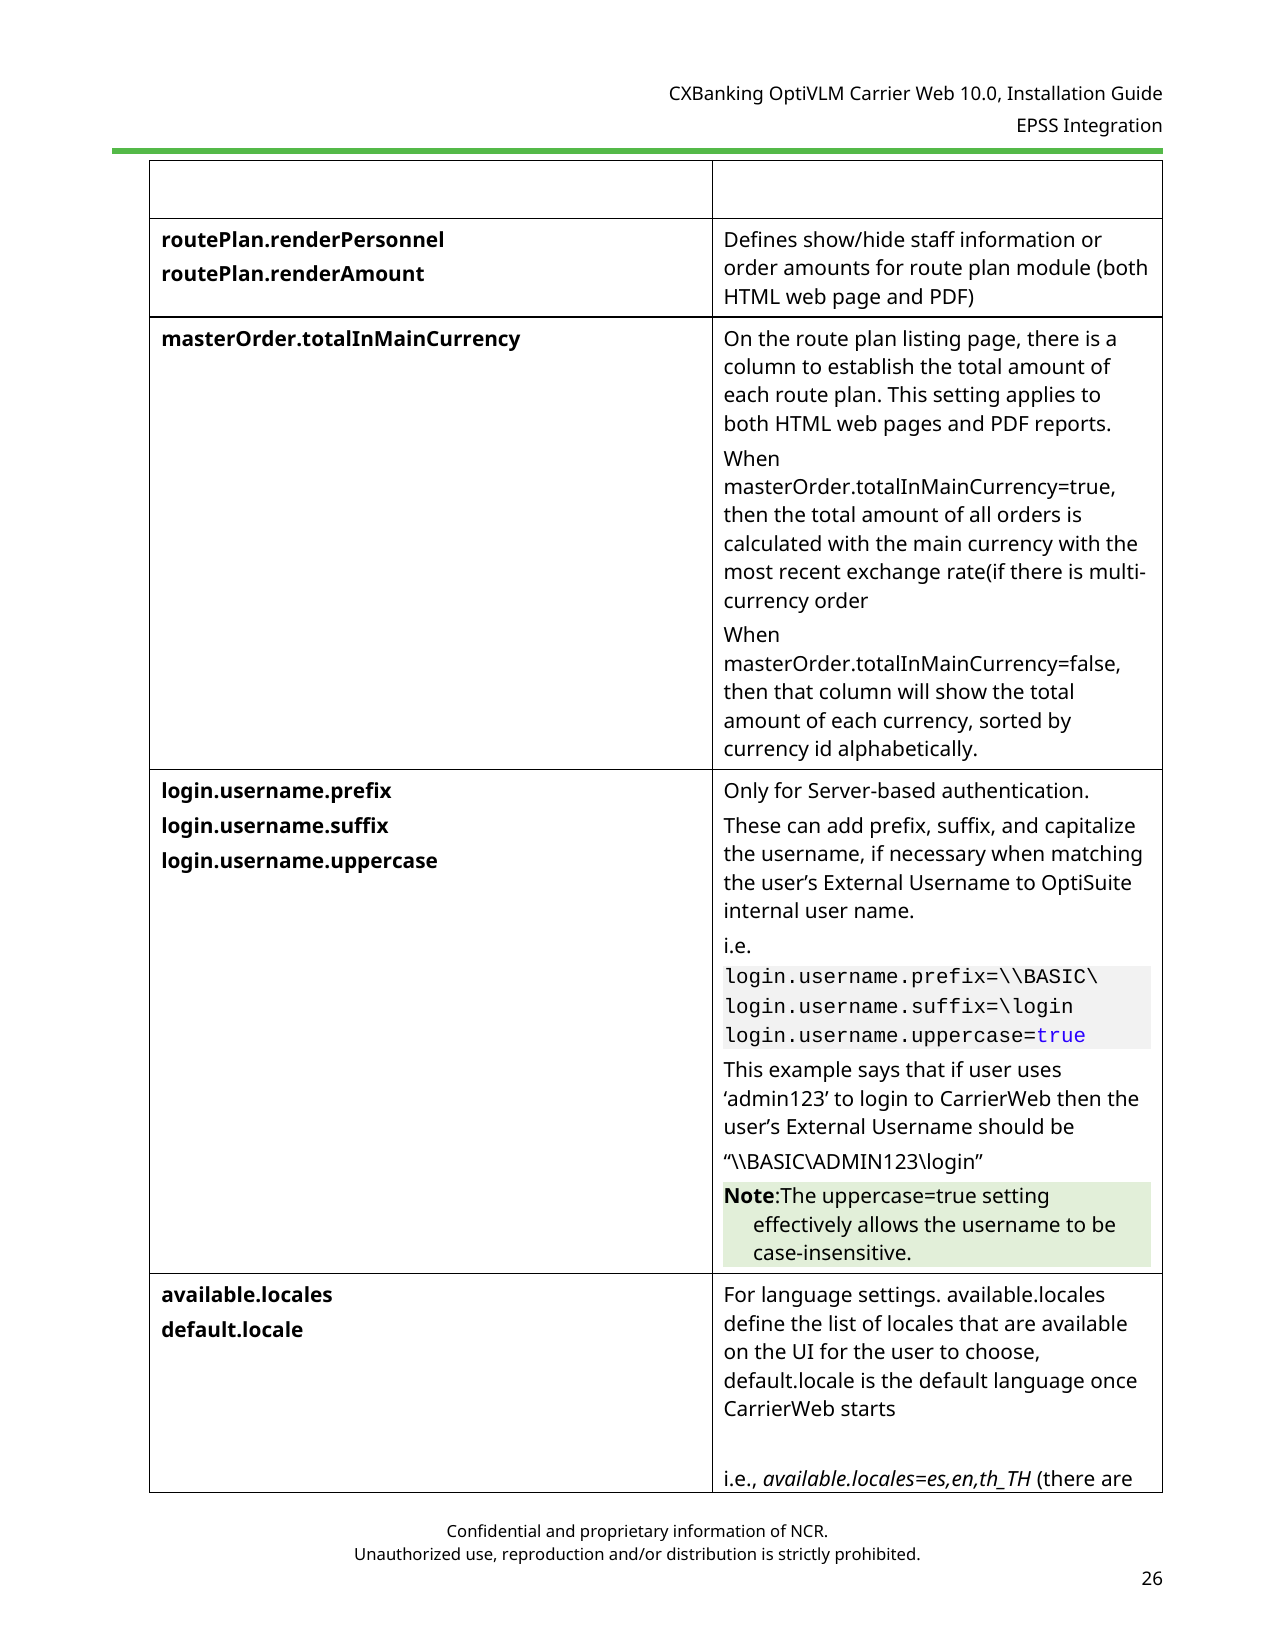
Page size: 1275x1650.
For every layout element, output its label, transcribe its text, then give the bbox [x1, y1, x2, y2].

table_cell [713, 161, 1162, 218]
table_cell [150, 161, 712, 218]
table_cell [150, 1274, 712, 1492]
table_cell On the route plan listing page, there is a column to establish the total amount of each route plan. This setting applies to both HTML web pages and PDF reports. When masterOrder.totalInMainCurrency=true, then the total amount of all orders is calculated with the main currency with the most recent exchange rate(if there is multi-currency order When masterOrder.totalInMainCurrency=false, then that column will show the total amount of each currency, sorted by currency id alphabetically. [713, 318, 1162, 769]
table_cell login.username.prefix login.username.suffix login.username.uppercase [150, 770, 712, 1273]
table_cell masterOrder.totalInMainCurrency [150, 318, 712, 769]
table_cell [713, 1274, 1162, 1492]
table_cell Only for Server-based authentication. These can add prefix, suffix, and capitalize the username, if necessary when matching the user’s External Username to OptiSuite internal user name. i.e. login.username.prefix=\\BASIC\ login.username.suffix=\login login.username.uppercase=true This example says that if user uses ‘admin123’ to login to CarrierWeb then the user’s External Username should be “\\BASIC\ADMIN123\login” Note:The uppercase=true setting effectively allows the username to be case-insensitive. [713, 770, 1162, 1273]
table_cell Defines show/hide staff information or order amounts for route plan module (both HTML web page and PDF) [713, 219, 1162, 316]
table_cell routePlan.renderPersonnel routePlan.renderAmount [150, 219, 712, 316]
